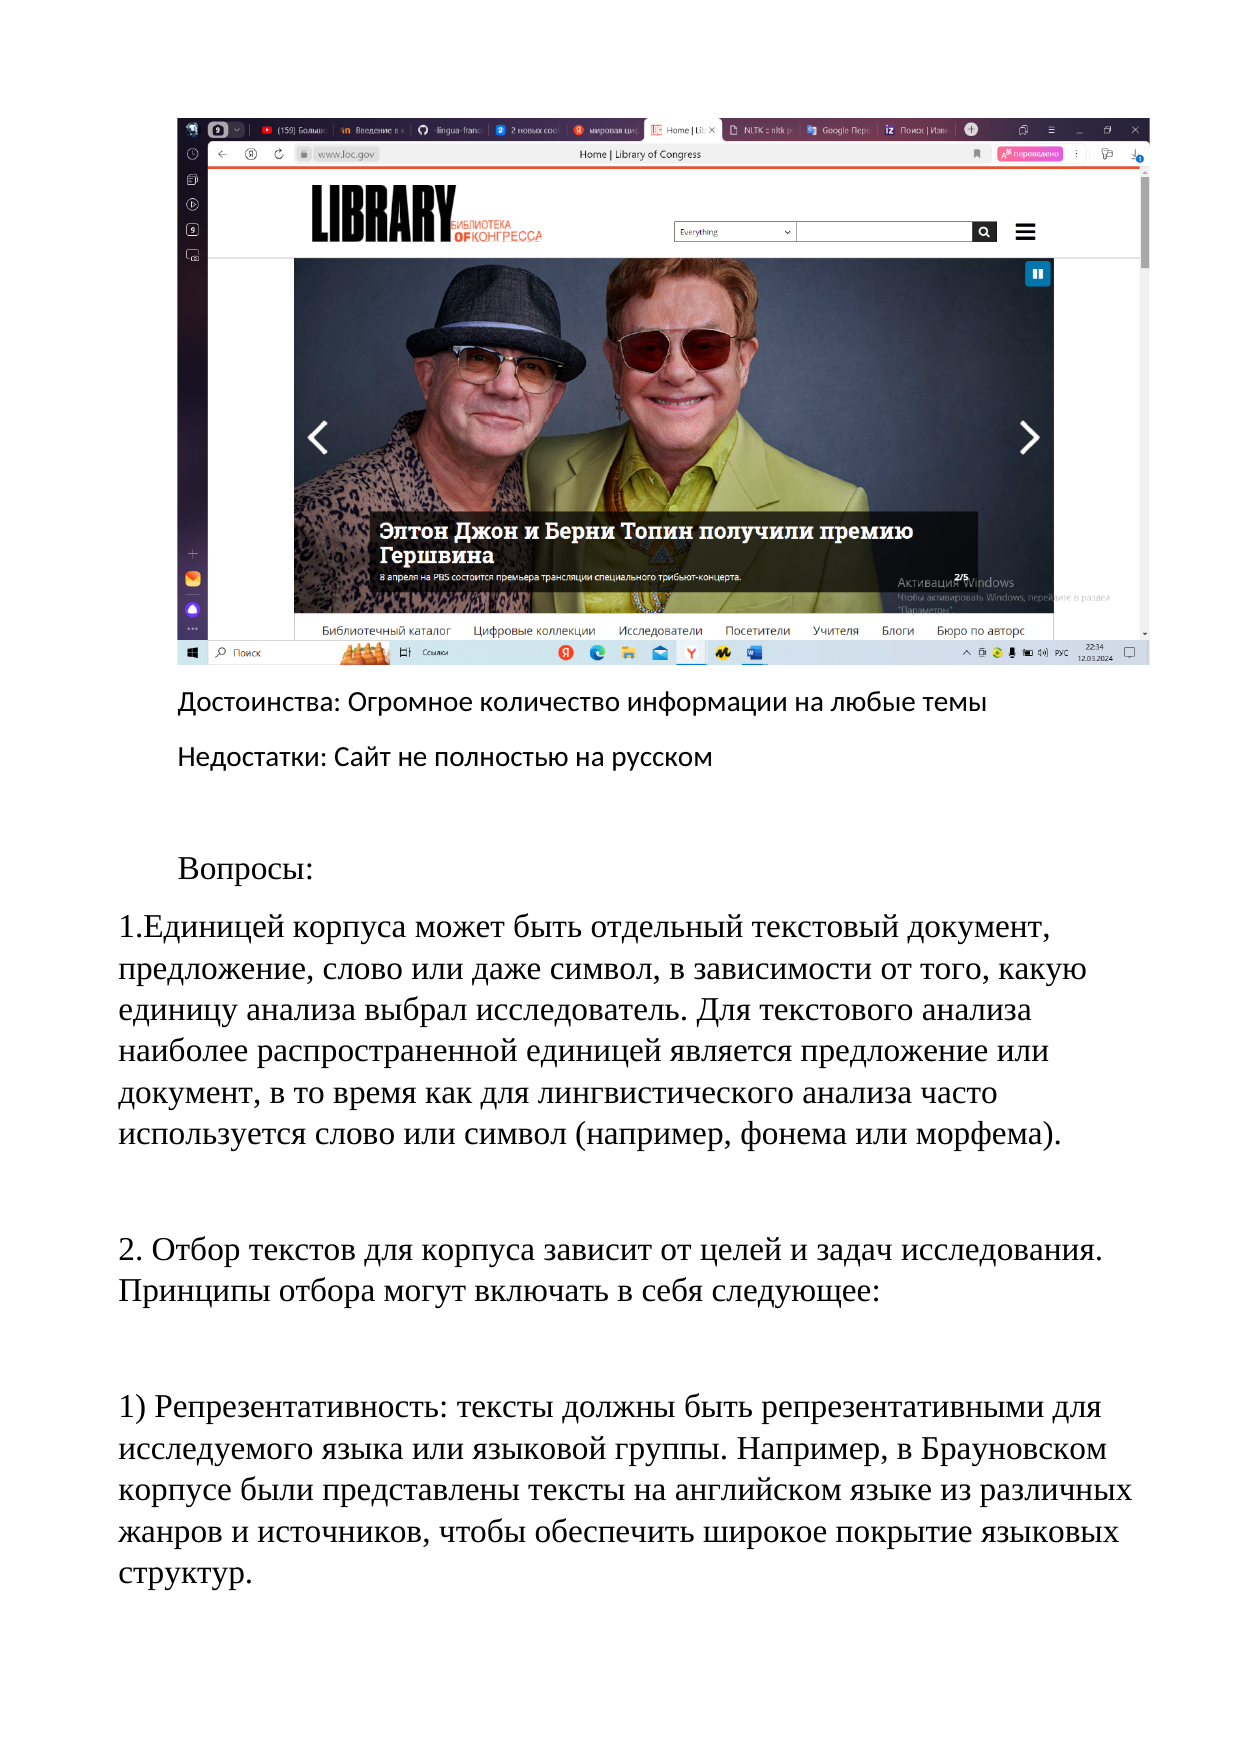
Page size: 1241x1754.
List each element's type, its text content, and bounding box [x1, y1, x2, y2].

text Недостатки: Сайт не полностью на русском [177, 738, 1152, 774]
text Достоинства: Огромное количество информации на любые темы [177, 683, 1152, 719]
text Вопросы: [177, 848, 1152, 887]
text 2. Отбор текстов для корпуса зависит от целей и задач исследования. Принципы отбора могут включать в себя следующее: [118, 1229, 1152, 1309]
text 1.Единицей корпуса может быть отдельный текстовый документ, предложение, слово или даже символ, в зависимости от того, какую единицу анализа выбрал исследователь. Для текстового анализа наиболее распространенной единицей является предложение или документ, в то время как для лингвистического анализа часто используется слово или символ (например, фонема или морфема). [118, 907, 1152, 1152]
text 1) Репрезентативность: тексты должны быть репрезентативными для исследуемого языка или языковой группы. Например, в Брауновском корпусе были представлены тексты на английском языке из различных жанров и источников, чтобы обеспечить широкое покрытие языковых структур. [118, 1387, 1152, 1591]
picture [177, 118, 1150, 665]
